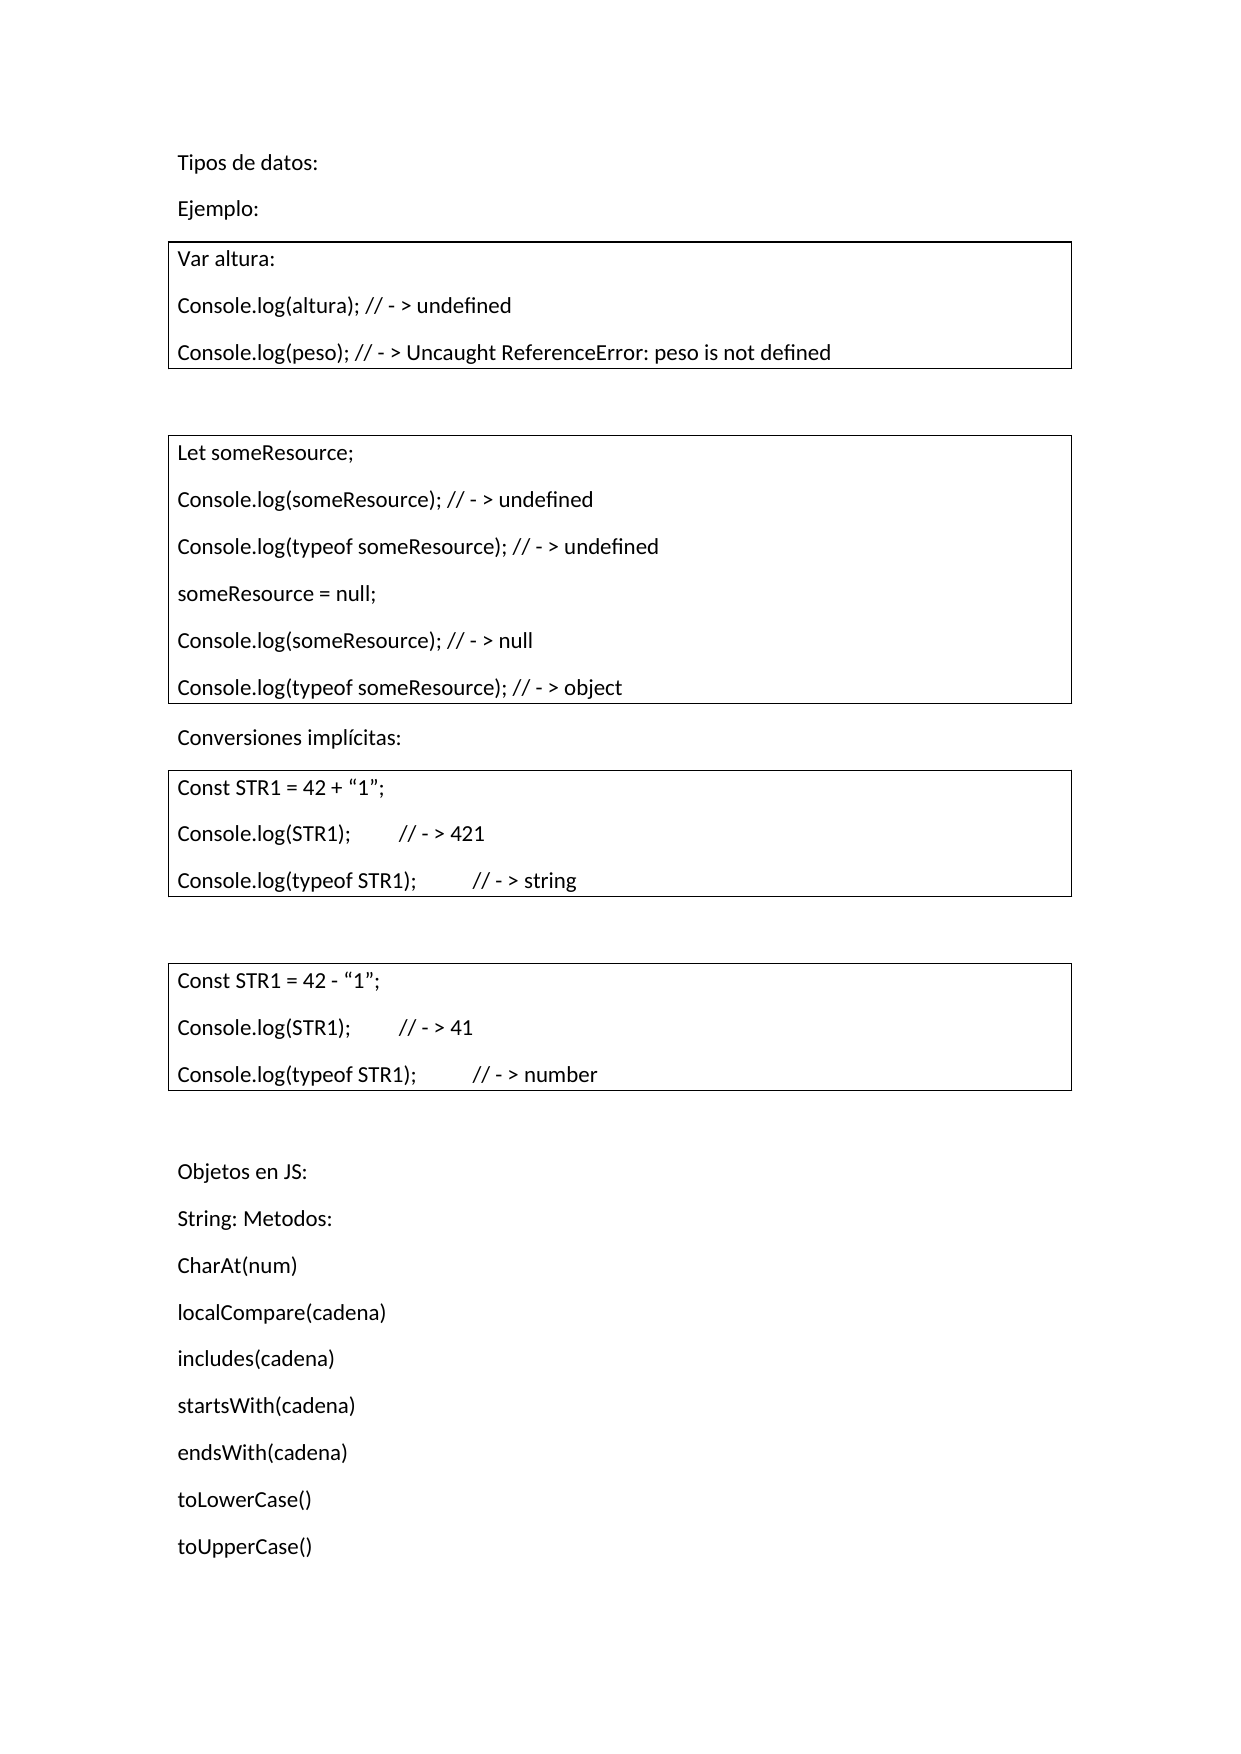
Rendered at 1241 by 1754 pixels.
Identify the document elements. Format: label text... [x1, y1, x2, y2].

text includes(cadena) [177, 1344, 1063, 1372]
text Const STR1 = 42 - “1”; [169, 964, 1071, 994]
text Console.log(someResource); // - > null [169, 623, 1071, 654]
text Console.log(STR1); // - > 421 [169, 816, 1071, 847]
text Console.log(typeof someResource); // - > undefined [169, 529, 1071, 560]
text Console.log(peso); // - > Uncaught ReferenceError: peso is not defined [169, 335, 1071, 368]
text Var altura: [169, 243, 1071, 272]
text Tipos de datos: [177, 148, 1063, 176]
text Let someResource; [169, 436, 1071, 466]
text someResource = null; [169, 576, 1071, 607]
text CharAt(num) [177, 1251, 1063, 1279]
text Console.log(typeof STR1); // - > number [169, 1057, 1071, 1090]
text String: Metodos: [177, 1204, 1063, 1232]
text Conversiones implícitas: [177, 723, 1063, 751]
text toUpperCase() [177, 1532, 1063, 1560]
text startsWith(cadena) [177, 1391, 1063, 1419]
text localCompare(cadena) [177, 1298, 1063, 1326]
text Console.log(STR1); // - > 41 [169, 1010, 1071, 1041]
text toLowerCase() [177, 1485, 1063, 1513]
text endsWith(cadena) [177, 1438, 1063, 1466]
text Objetos en JS: [177, 1157, 1063, 1185]
text Console.log(someResource); // - > undefined [169, 482, 1071, 513]
text Console.log(typeof someResource); // - > object [169, 669, 1071, 703]
text Console.log(altura); // - > undefined [169, 288, 1071, 319]
text Console.log(typeof STR1); // - > string [169, 863, 1071, 896]
text Ejemplo: [177, 194, 1063, 222]
text Const STR1 = 42 + “1”; [169, 771, 1071, 801]
